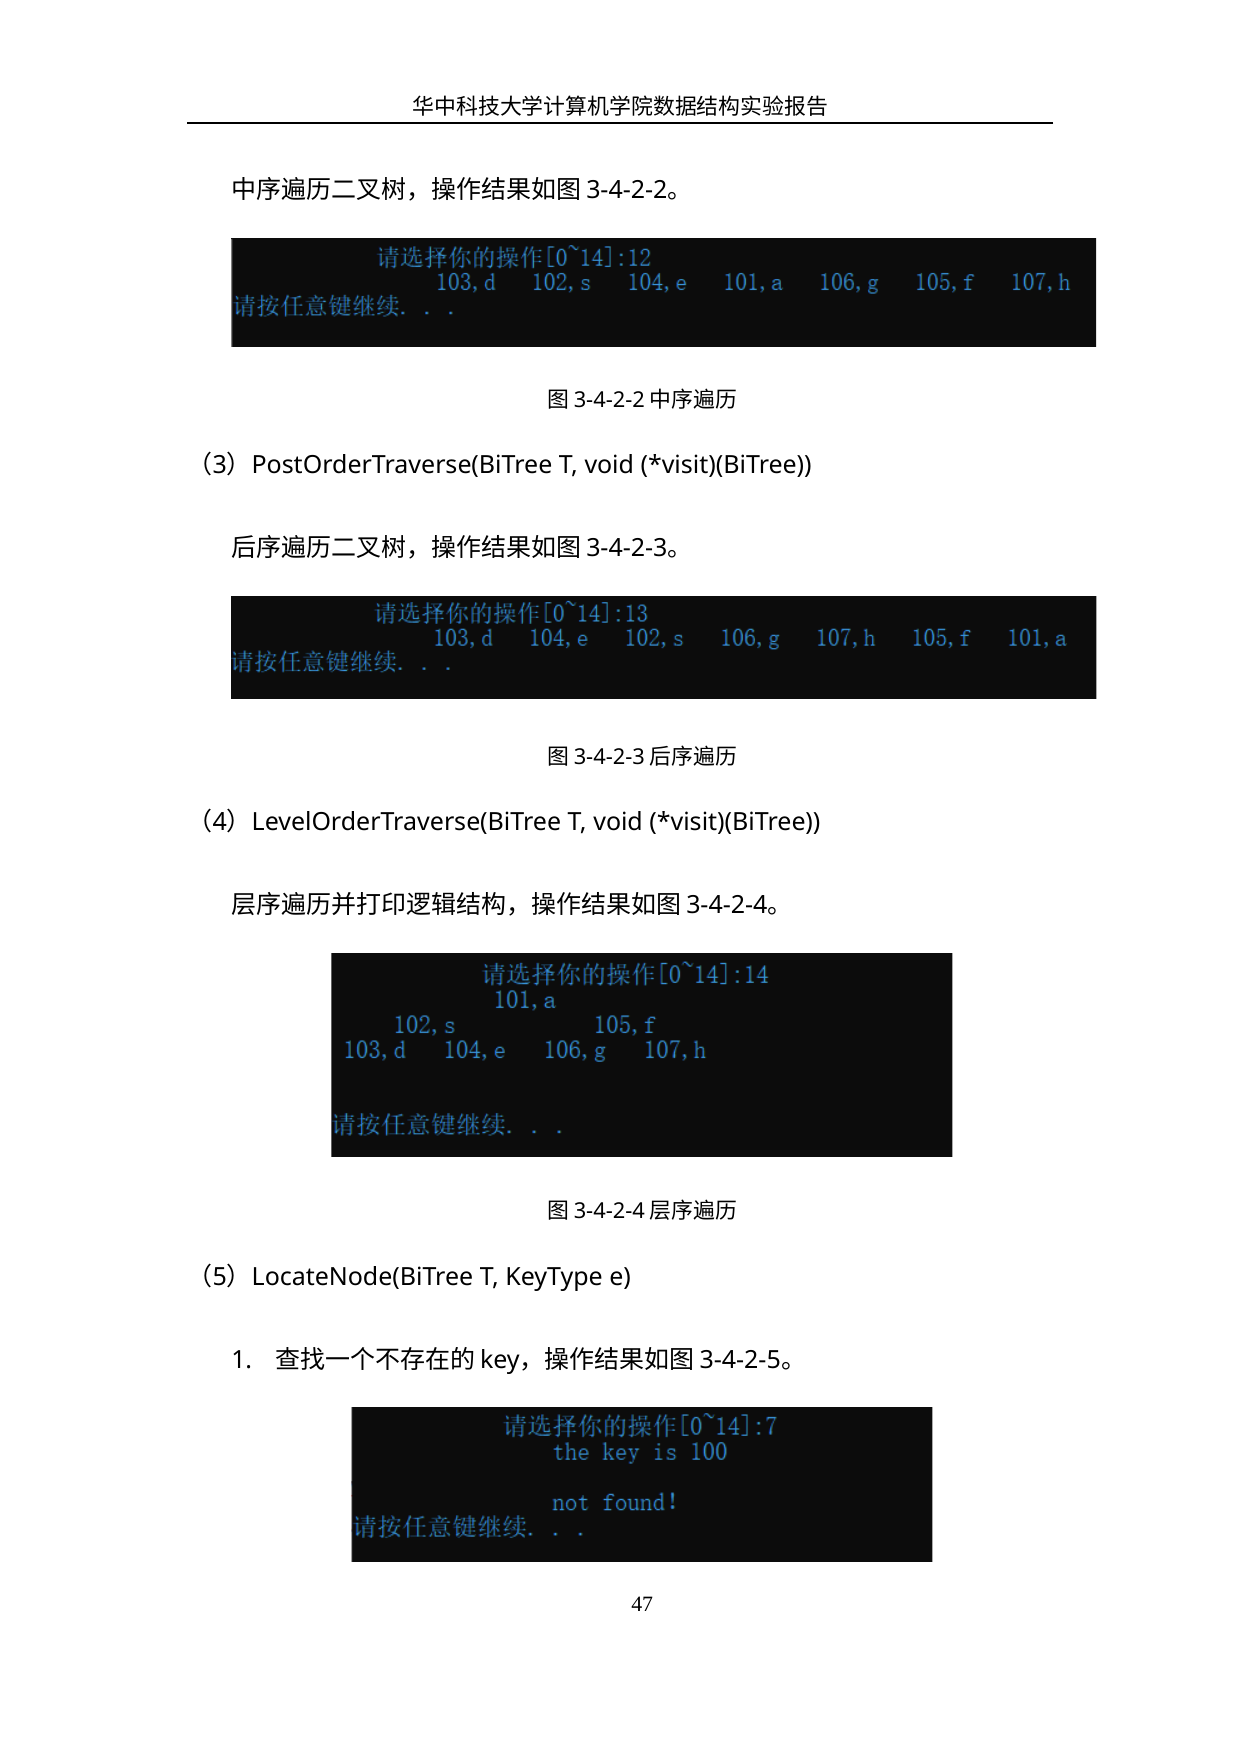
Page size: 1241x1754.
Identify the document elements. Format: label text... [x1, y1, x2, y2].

picture [231, 238, 1097, 347]
picture [331, 953, 953, 1157]
picture [231, 596, 1097, 699]
text 图3-4-2-3后序遍历 [187, 738, 1053, 771]
list 中序遍历二叉树，操作结果如图3-4-2-2。 [187, 156, 1053, 221]
list 后序遍历二叉树，操作结果如图3-4-2-3。 [187, 513, 1053, 578]
list PostOrderTraverse(BiTree T, void (*visit)(BiTree)) [187, 430, 1053, 495]
text 图3-4-2-2中序遍历 [187, 381, 1053, 414]
list 层序遍历并打印逻辑结构，操作结果如图3-4-2-4。 [187, 870, 1053, 935]
list LocateNode(BiTree T, KeyType e) [187, 1242, 1053, 1307]
text 图3-4-2-4层序遍历 [187, 1193, 1053, 1226]
list LevelOrderTraverse(BiTree T, void (*visit)(BiTree)) [187, 787, 1053, 852]
picture [351, 1407, 933, 1562]
list 查找一个不存在的key，操作结果如图3-4-2-5。 [187, 1325, 1053, 1390]
